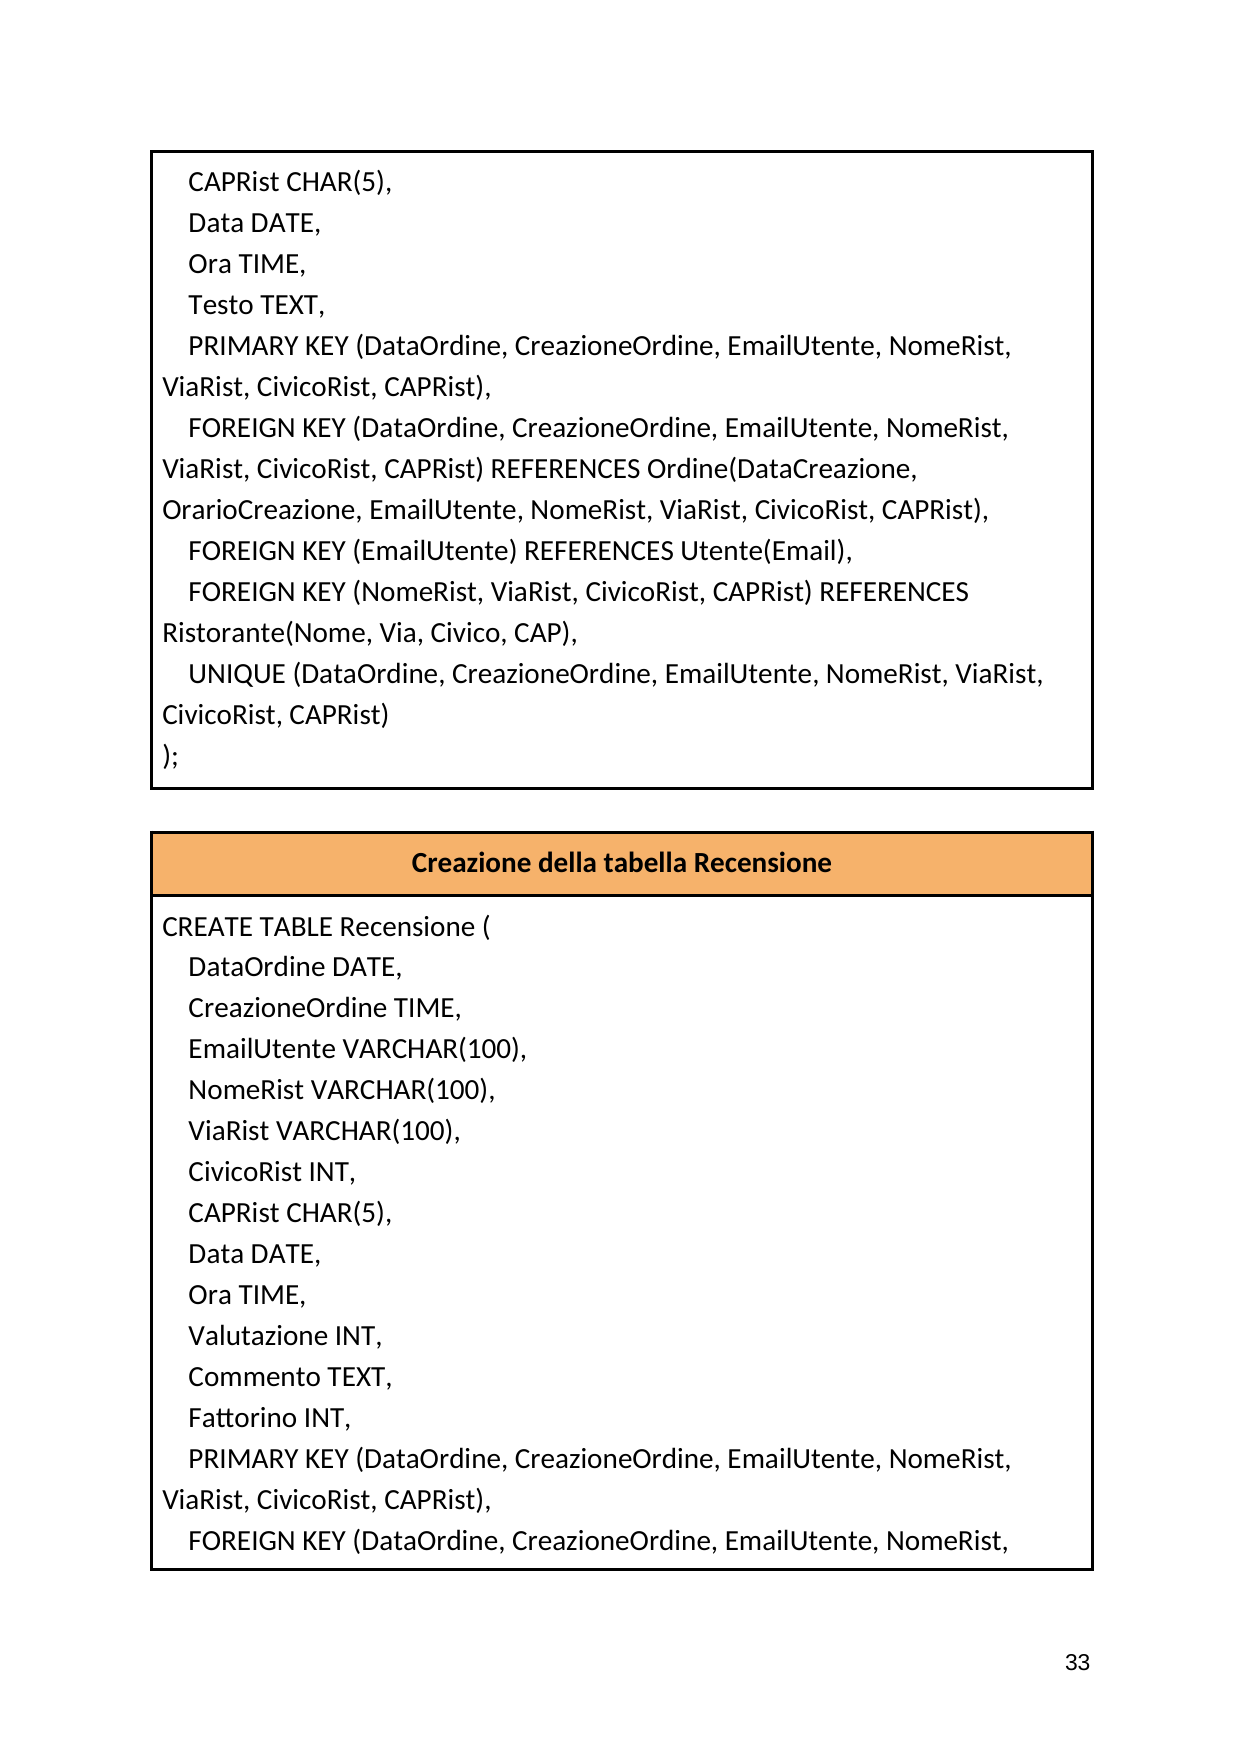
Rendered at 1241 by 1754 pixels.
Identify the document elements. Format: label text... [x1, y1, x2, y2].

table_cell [153, 153, 1091, 787]
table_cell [153, 897, 1091, 1568]
table_header Creazione della tabella Recensione [153, 834, 1091, 894]
